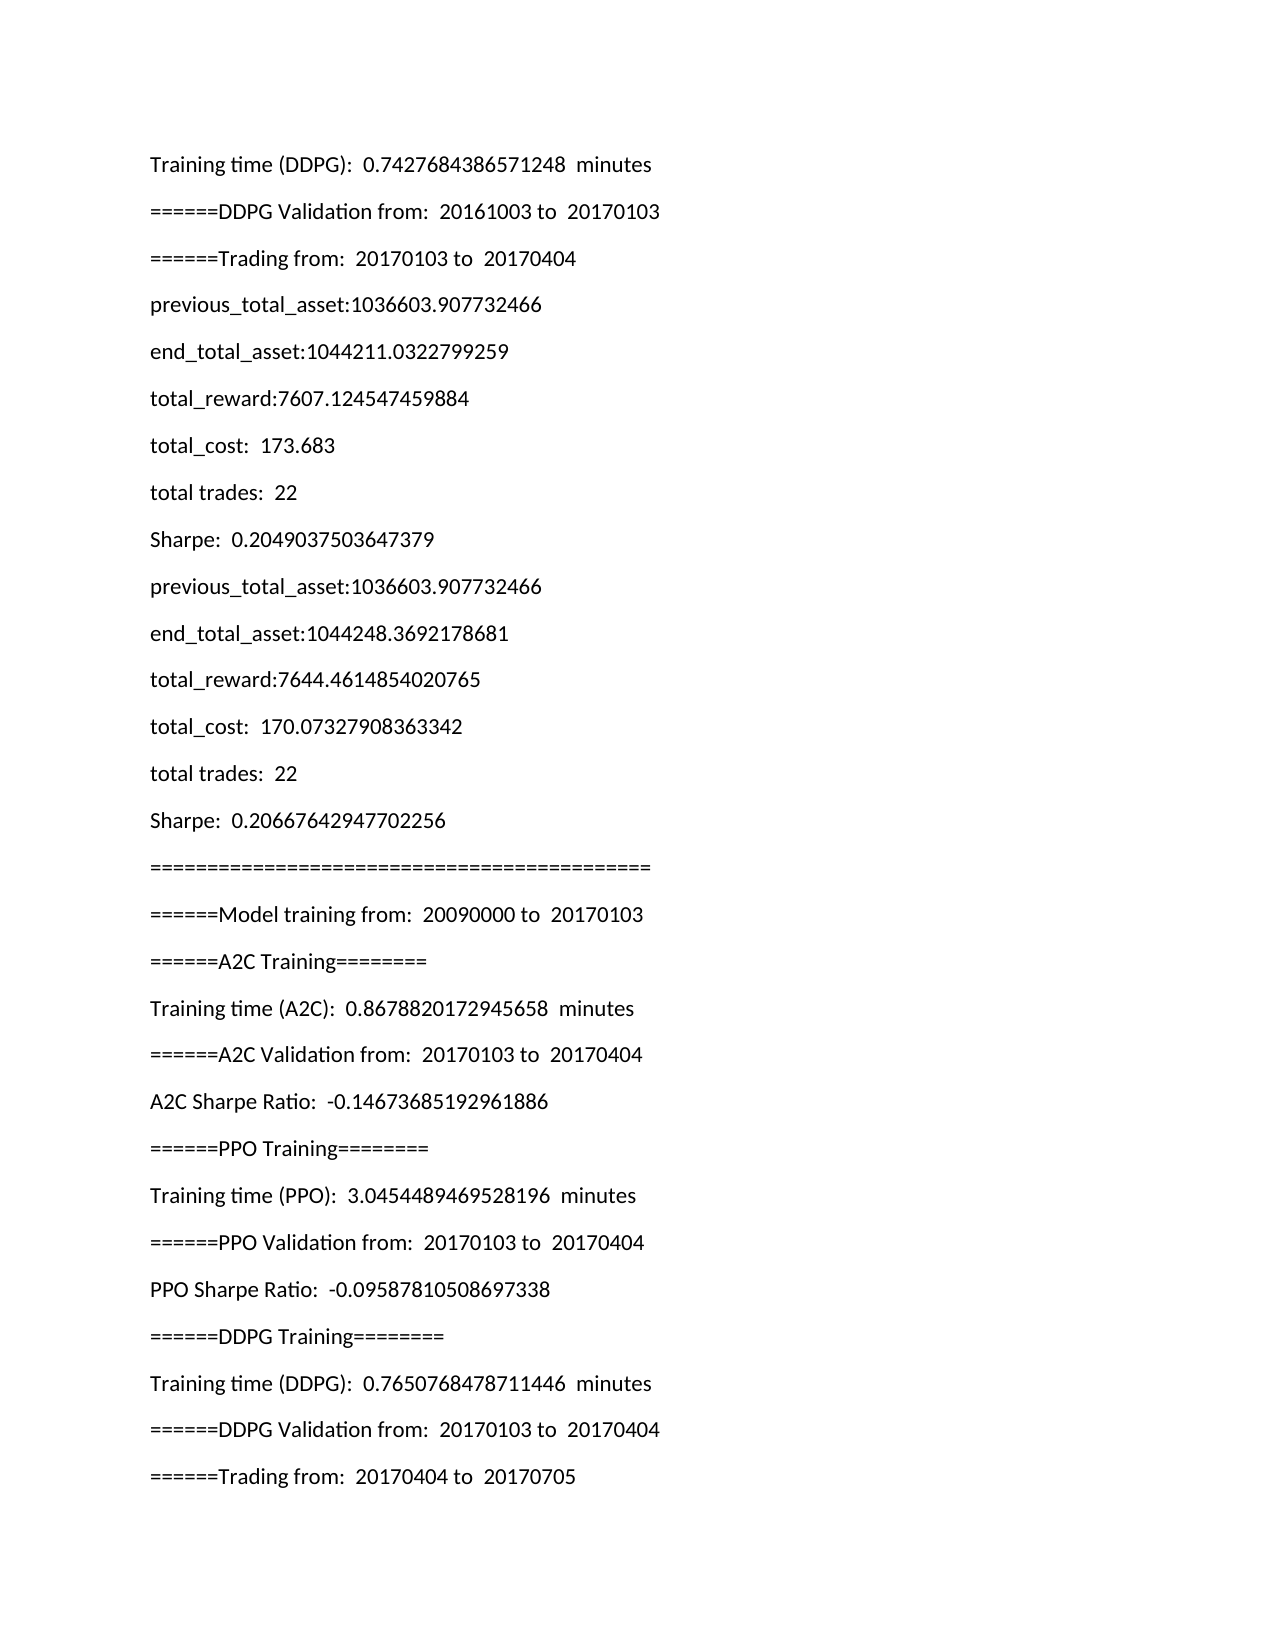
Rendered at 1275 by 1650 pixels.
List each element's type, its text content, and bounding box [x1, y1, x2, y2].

text A2C Sharpe Ratio: -0.14673685192961886 [150, 1087, 1125, 1116]
text ======DDPG Validation from: 20170103 to 20170404 [150, 1416, 1125, 1444]
text total_cost: 170.07327908363342 [150, 712, 1125, 741]
text Sharpe: 0.20667642947702256 [150, 806, 1125, 834]
text Training time (A2C): 0.8678820172945658 minutes [150, 994, 1125, 1022]
text ======PPO Training======== [150, 1134, 1125, 1162]
text Sharpe: 0.2049037503647379 [150, 525, 1125, 553]
text PPO Sharpe Ratio: -0.09587810508697338 [150, 1275, 1125, 1303]
text previous_total_asset:1036603.907732466 [150, 291, 1125, 319]
text ======PPO Validation from: 20170103 to 20170404 [150, 1228, 1125, 1256]
text Training time (DDPG): 0.7650768478711446 minutes [150, 1369, 1125, 1397]
text Training time (DDPG): 0.7427684386571248 minutes [150, 150, 1125, 178]
text ======Trading from: 20170404 to 20170705 [150, 1462, 1125, 1491]
text total_reward:7644.4614854020765 [150, 666, 1125, 694]
text ======A2C Training======== [150, 947, 1125, 975]
text total_reward:7607.124547459884 [150, 384, 1125, 412]
text total trades: 22 [150, 478, 1125, 506]
text total_cost: 173.683 [150, 431, 1125, 459]
text ======DDPG Validation from: 20161003 to 20170103 [150, 197, 1125, 225]
text end_total_asset:1044248.3692178681 [150, 619, 1125, 647]
text total trades: 22 [150, 759, 1125, 787]
text previous_total_asset:1036603.907732466 [150, 572, 1125, 600]
text ======DDPG Training======== [150, 1322, 1125, 1350]
text ======Trading from: 20170103 to 20170404 [150, 244, 1125, 272]
text ============================================ [150, 853, 1125, 881]
text ======A2C Validation from: 20170103 to 20170404 [150, 1041, 1125, 1069]
text end_total_asset:1044211.0322799259 [150, 337, 1125, 366]
text Training time (PPO): 3.0454489469528196 minutes [150, 1181, 1125, 1209]
text ======Model training from: 20090000 to 20170103 [150, 900, 1125, 928]
